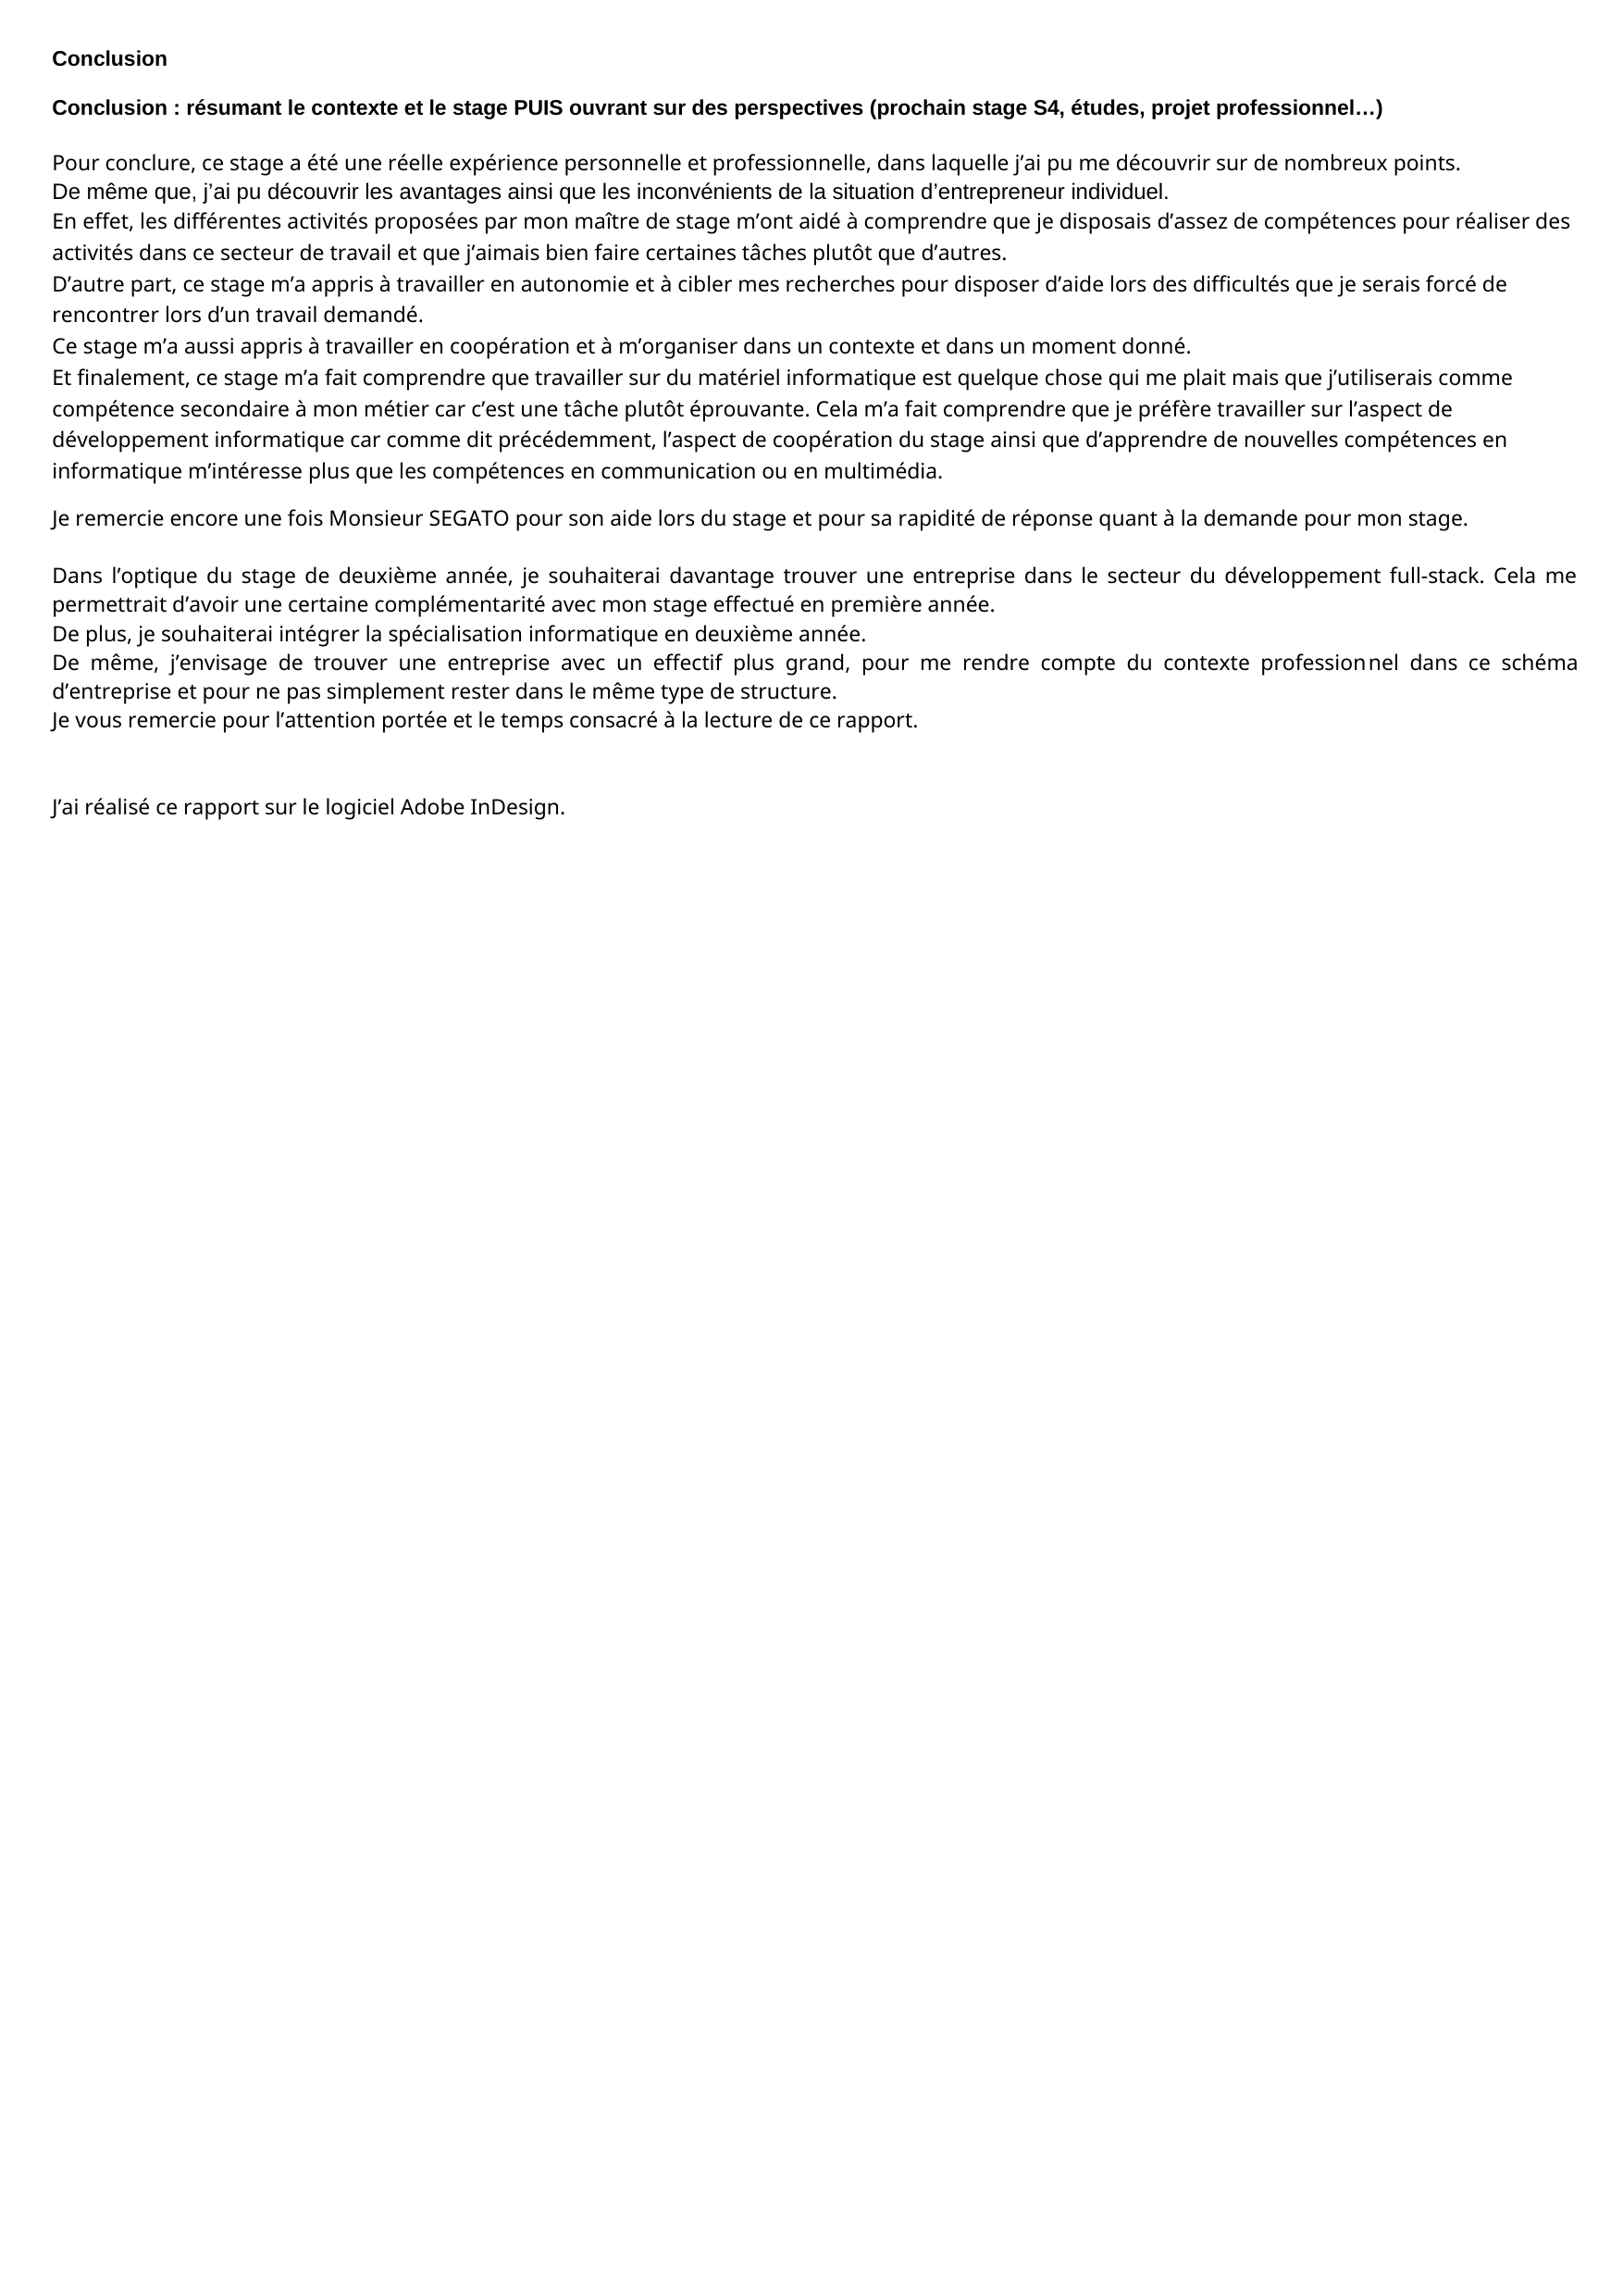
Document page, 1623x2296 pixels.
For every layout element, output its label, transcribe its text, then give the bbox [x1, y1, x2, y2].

text J’ai réalisé ce rapport sur le logiciel Adobe InDesign. [52, 792, 1579, 821]
text De plus, je souhaiterai intégrer la spécialisation informatique en deuxième année. [52, 618, 1579, 648]
text Je remercie encore une fois Monsieur SEGATO pour son aide lors du stage et pour sa rapidité de réponse quant à la demande pour mon stage. [52, 503, 1579, 532]
text De même que, j’ai pu découvrir les avantages ainsi que les inconvénients de la situation d’entrepreneur individuel. [52, 179, 1579, 205]
text En effet, les différentes activités proposées par mon maître de stage m’ont aidé à comprendre que je disposais d’assez de compétences pour réaliser des activités dans ce secteur de travail et que j’aimais bien faire certaines tâches plutôt que d’autres. D’autre part, ce stage m’a appris à travailler en autonomie et à cibler mes recherches pour disposer d’aide lors des difficultés que je serais forcé de rencontrer lors d’un travail demandé. [52, 206, 1579, 329]
text Je vous remercie pour l’attention portée et le temps consacré à la lecture de ce rapport. [52, 705, 1579, 734]
text Conclusion [52, 46, 1579, 70]
text Et finalement, ce stage m’a fait comprendre que travailler sur du matériel informatique est quelque chose qui me plait mais que j’utiliserais comme compétence secondaire à mon métier car c’est une tâche plutôt éprouvante. Cela m’a fait comprendre que je préfère travailler sur l’aspect de développement informatique car comme dit précédemment, l’aspect de coopération du stage ainsi que d’apprendre de nouvelles compétences en informatique m’intéresse plus que les compétences en communication ou en multimédia. [52, 363, 1579, 485]
text Conclusion : résumant le contexte et le stage PUIS ouvrant sur des perspectives (prochain stage S4, études, projet professionnel…) [52, 95, 1579, 119]
text Dans l’optique du stage de deuxième année, je souhaiterai davantage trouver une entreprise dans le secteur du développement full-stack. Cela me permettrait d’avoir une certaine complémentarité avec mon stage effectué en première année. [52, 561, 1579, 618]
text Pour conclure, ce stage a été une réelle expérience personnelle et professionnelle, dans laquelle j’ai pu me découvrir sur de nombreux points. [52, 147, 1579, 177]
text Ce stage m’a aussi appris à travailler en coopération et à m’organiser dans un contexte et dans un moment donné. [52, 331, 1579, 360]
text De même, j’envisage de trouver une entreprise avec un effectif plus grand, pour me rendre compte du contexte professionnel dans ce schéma d’entreprise et pour ne pas simplement rester dans le même type de structure. [52, 648, 1579, 705]
